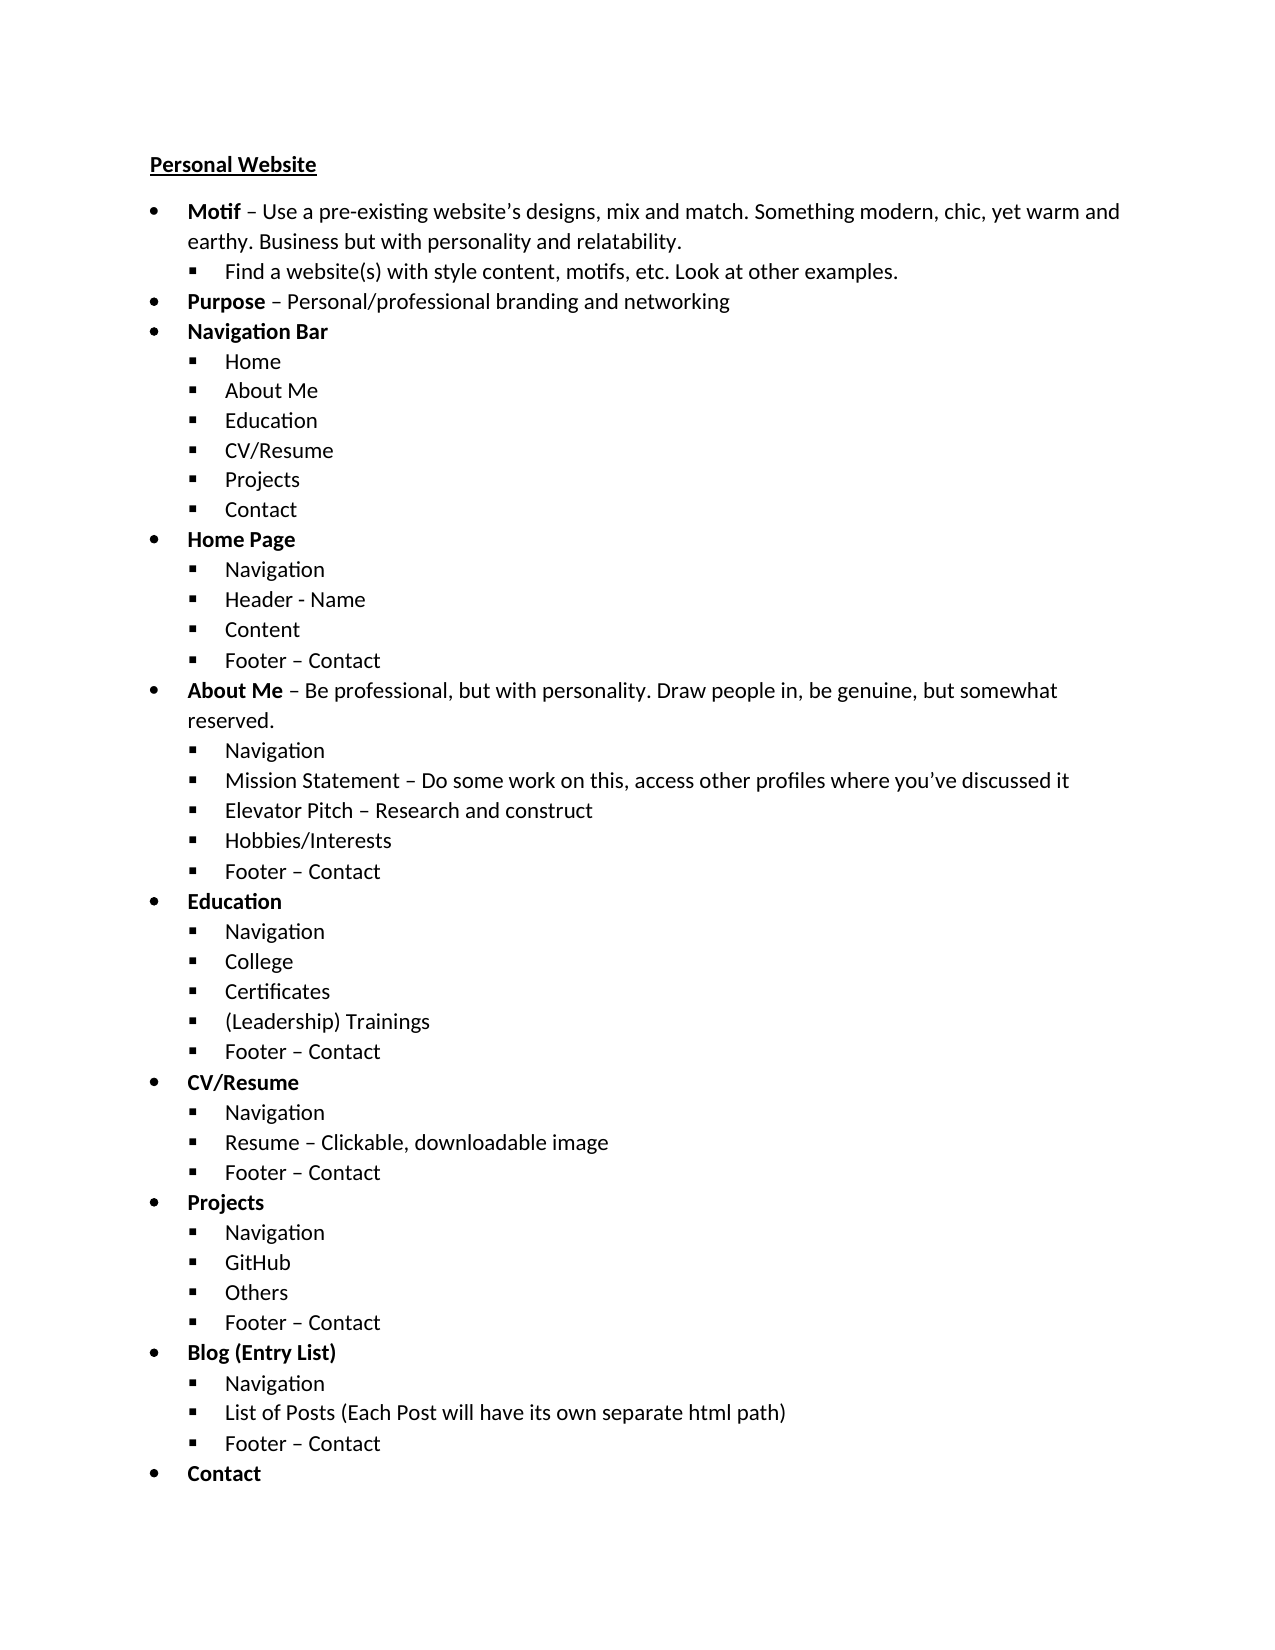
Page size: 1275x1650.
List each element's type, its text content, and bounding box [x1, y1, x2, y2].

list Education [150, 887, 1125, 915]
list Footer – Contact [187, 1308, 1125, 1336]
list Footer – Contact [187, 646, 1125, 674]
list Navigation Bar [150, 317, 1125, 345]
list Projects [187, 466, 1125, 494]
list Content [187, 616, 1125, 644]
list Navigation [187, 1098, 1125, 1126]
list Navigation [187, 736, 1125, 764]
list Contact [187, 495, 1125, 523]
list Elevator Pitch – Research and construct [187, 796, 1125, 824]
list Purpose – Personal/professional branding and networking [150, 287, 1125, 316]
list CV/Resume [150, 1068, 1125, 1096]
list Motif – Use a pre-existing website’s designs, mix and match. Something modern, chic, yet warm and earthy. Business but with personality and relatability. [150, 197, 1125, 255]
list (Leadership) Trainings [187, 1007, 1125, 1035]
list Mission Statement – Do some work on this, access other profiles where you’ve discussed it [187, 766, 1125, 794]
list Certificates [187, 977, 1125, 1005]
list Footer – Contact [187, 1429, 1125, 1457]
list List of Posts (Each Post will have its own separate html path) [187, 1398, 1125, 1426]
list Navigation [187, 917, 1125, 945]
list CV/Resume [187, 436, 1125, 464]
list About Me [187, 377, 1125, 404]
list Navigation [187, 1218, 1125, 1246]
list Navigation [187, 1369, 1125, 1397]
list Footer – Contact [187, 1037, 1125, 1066]
list Home Page [150, 525, 1125, 553]
list Blog (Entry List) [150, 1338, 1125, 1367]
list Education [187, 406, 1125, 434]
list Others [187, 1278, 1125, 1306]
list About Me – Be professional, but with personality. Draw people in, be genuine, but somewhat reserved. [150, 676, 1125, 734]
list Home [187, 347, 1125, 375]
list Footer – Contact [187, 857, 1125, 885]
list Contact [150, 1459, 1125, 1487]
list Resume – Clickable, downloadable image [187, 1128, 1125, 1156]
list Footer – Contact [187, 1158, 1125, 1186]
list Find a website(s) with style content, motifs, etc. Look at other examples. [187, 257, 1125, 285]
list Header - Name [187, 585, 1125, 613]
list College [187, 947, 1125, 975]
list GitHub [187, 1248, 1125, 1276]
text Personal Website [150, 150, 1125, 178]
list Hobbies/Interests [187, 827, 1125, 854]
list Projects [150, 1188, 1125, 1216]
list Navigation [187, 555, 1125, 583]
